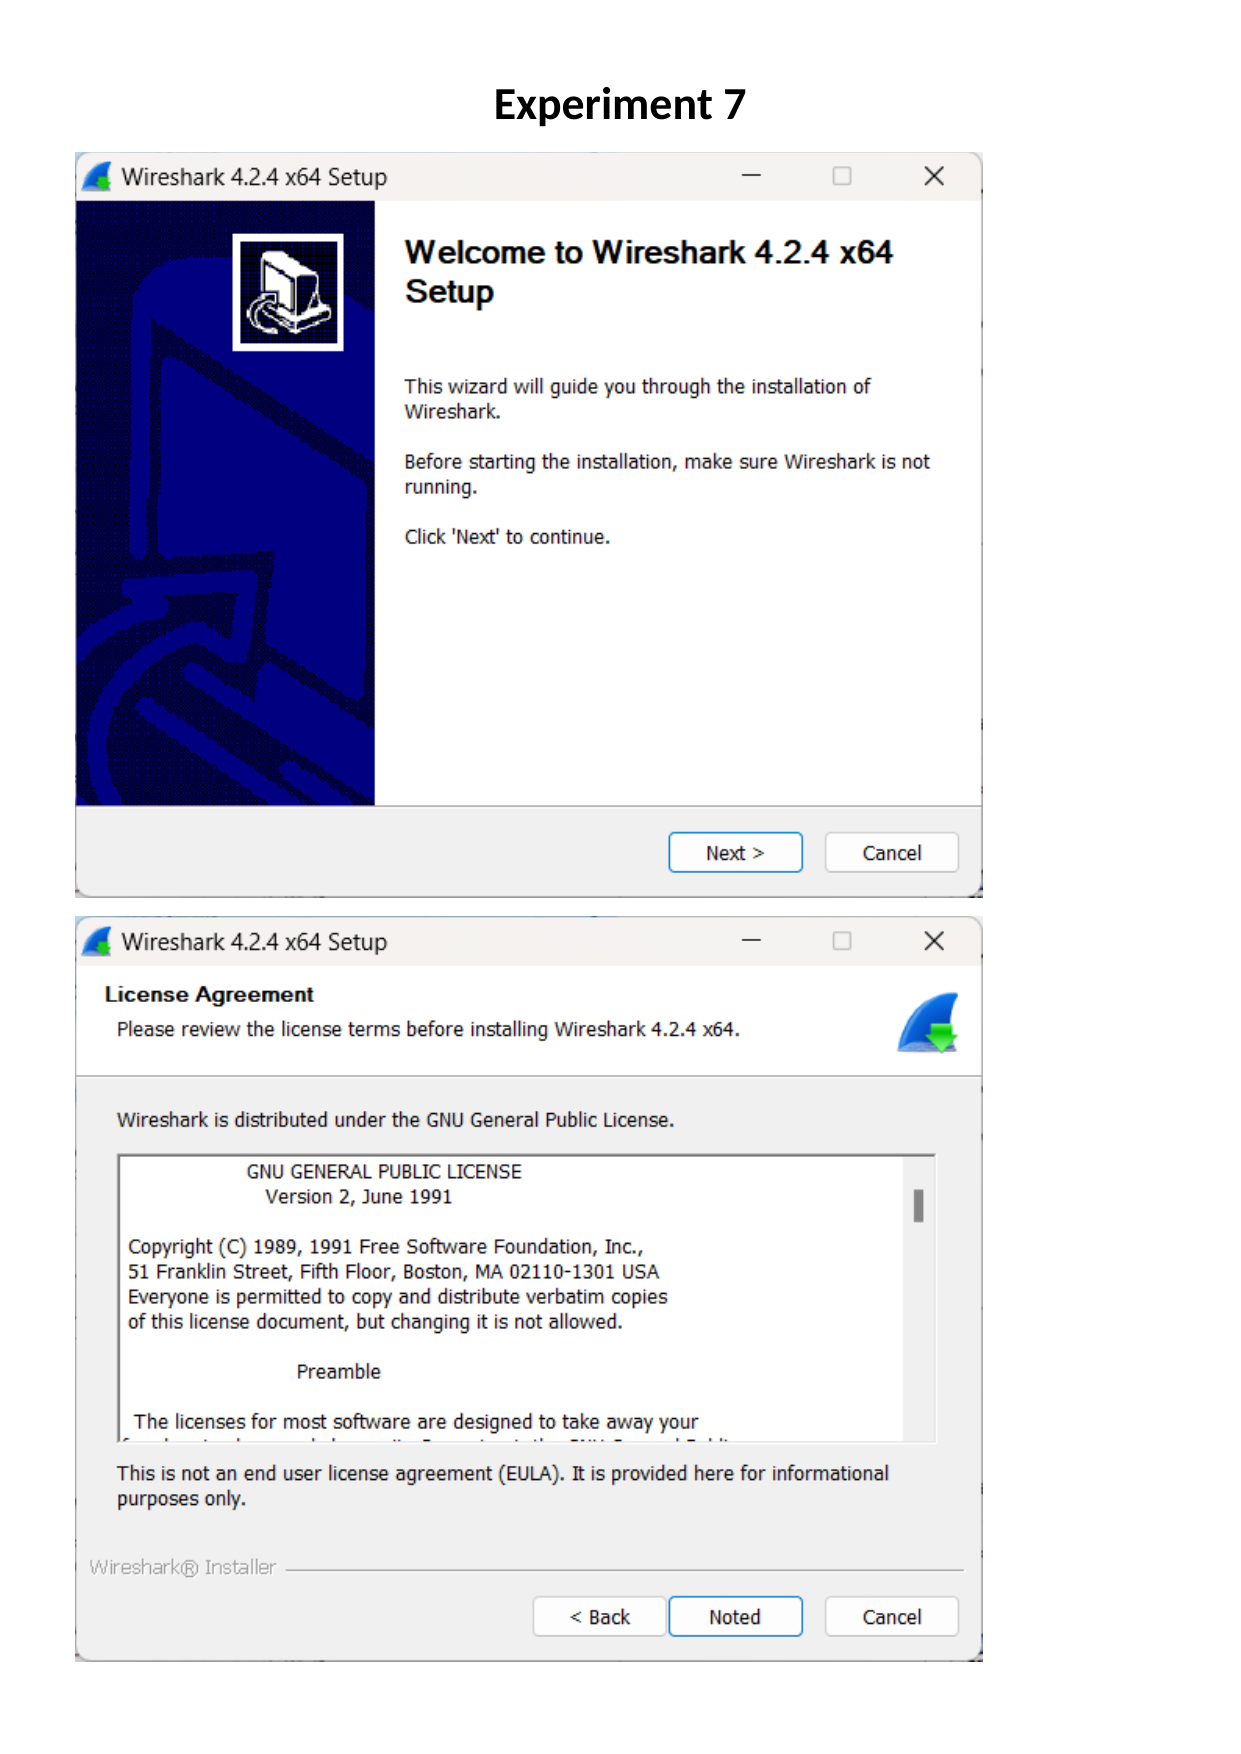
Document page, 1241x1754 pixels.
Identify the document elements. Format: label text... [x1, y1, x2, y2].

text Experiment 7 [75, 75, 1165, 131]
picture [75, 152, 983, 898]
picture [75, 916, 983, 1662]
